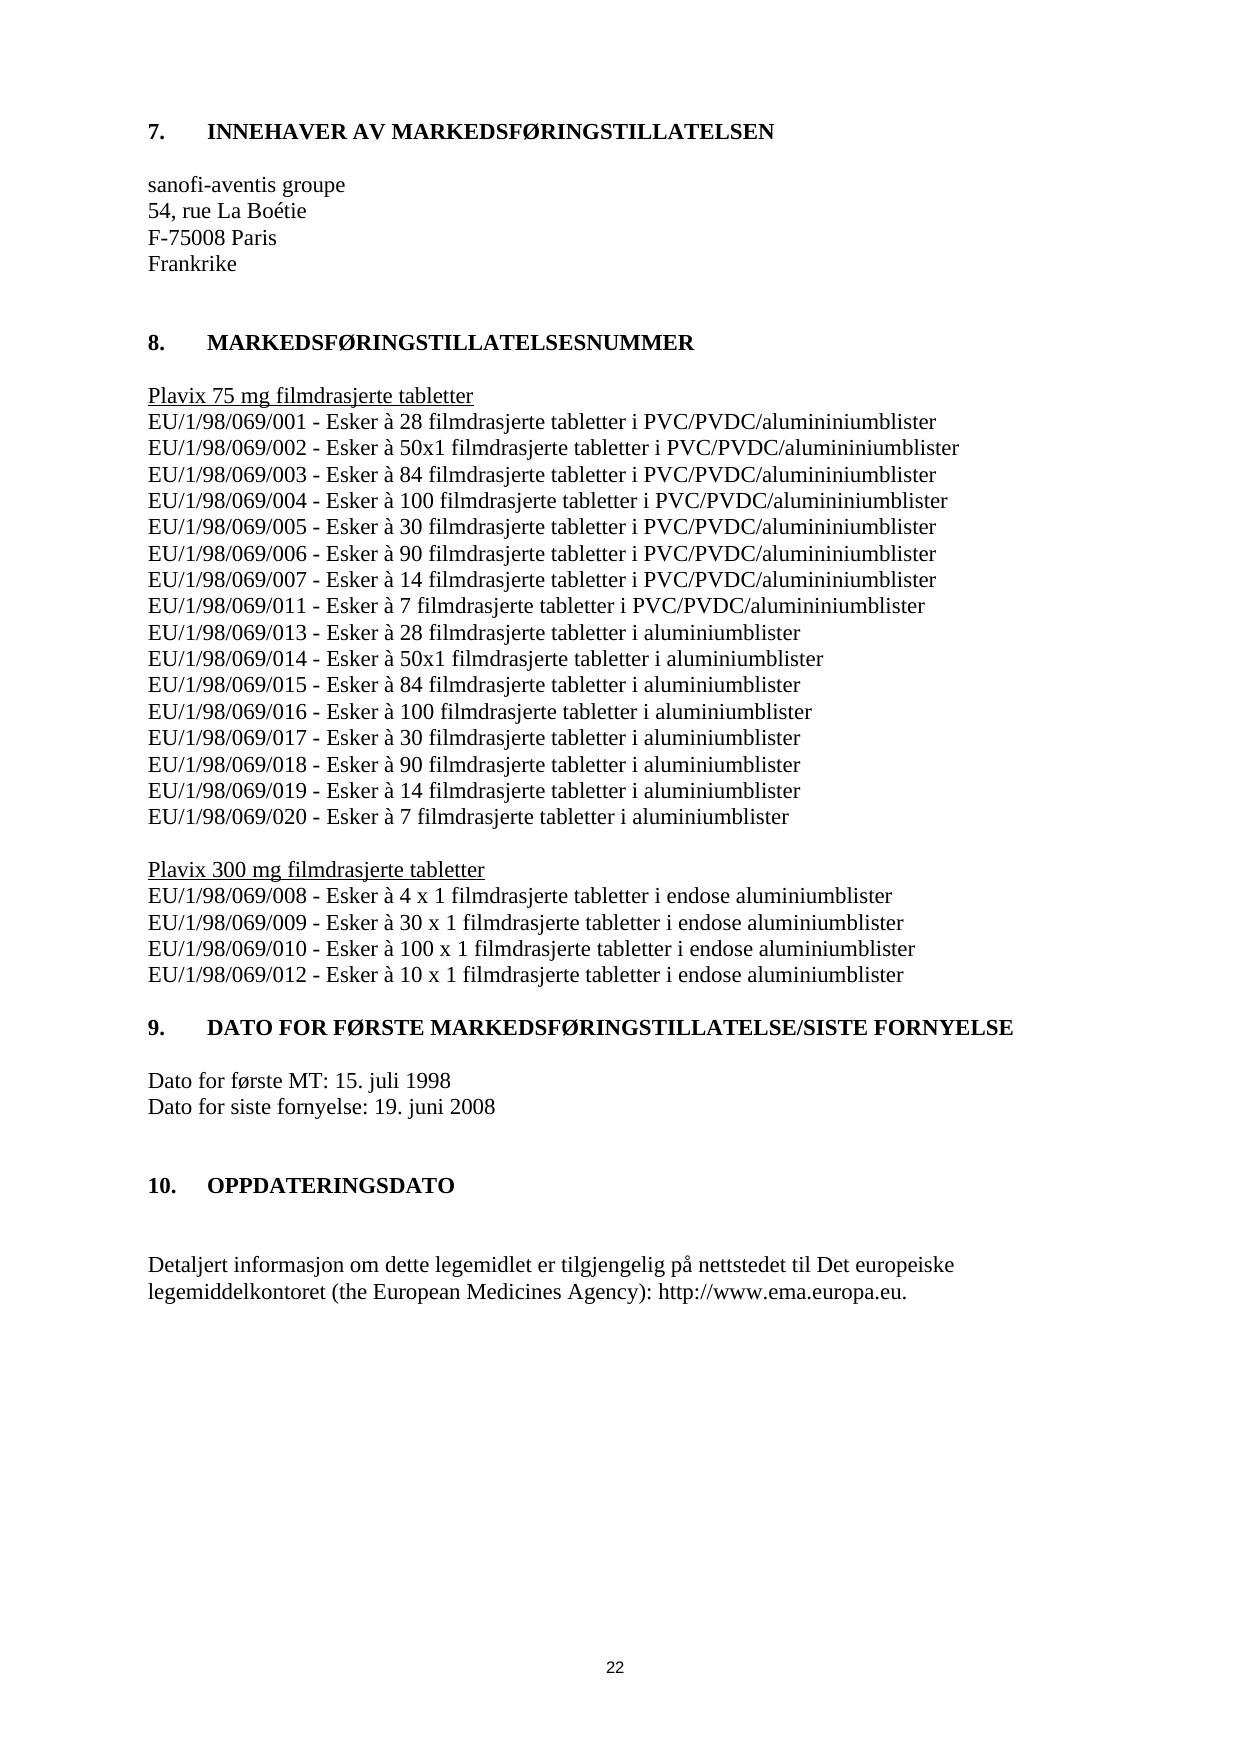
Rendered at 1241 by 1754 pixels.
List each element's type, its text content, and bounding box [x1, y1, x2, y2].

text EU/1/98/069/014 - Esker à 50x1 filmdrasjerte tabletter i aluminiumblister [148, 645, 1092, 672]
text EU/1/98/069/012 - Esker à 10 x 1 filmdrasjerte tabletter i endose aluminiumblister [148, 961, 1092, 988]
text 9. DATO FOR FØRSTE MARKEDSFØRINGSTILLATELSE/SISTE FORNYELSE [148, 1014, 1092, 1041]
text EU/1/98/069/017 - Esker à 30 filmdrasjerte tabletter i aluminiumblister [148, 724, 1092, 751]
text EU/1/98/069/020 - Esker à 7 filmdrasjerte tabletter i aluminiumblister [148, 803, 1092, 830]
text EU/1/98/069/018 - Esker à 90 filmdrasjerte tabletter i aluminiumblister [148, 751, 1092, 777]
text 54, rue La Boétie [148, 197, 1092, 223]
text EU/1/98/069/019 - Esker à 14 filmdrasjerte tabletter i aluminiumblister [148, 777, 1092, 803]
text EU/1/98/069/002 - Esker à 50x1 filmdrasjerte tabletter i PVC/PVDC/alumininiumblister [148, 434, 1096, 461]
text EU/1/98/069/004 - Esker à 100 filmdrasjerte tabletter i PVC/PVDC/alumininiumblister [148, 487, 1096, 513]
text EU/1/98/069/015 - Esker à 84 filmdrasjerte tabletter i aluminiumblister [148, 672, 1092, 698]
text F-75008 Paris [148, 223, 1092, 250]
text Plavix 75 mg filmdrasjerte tabletter [148, 382, 1092, 408]
text EU/1/98/069/005 - Esker à 30 filmdrasjerte tabletter i PVC/PVDC/alumininiumblister [148, 513, 1096, 540]
text EU/1/98/069/016 - Esker à 100 filmdrasjerte tabletter i aluminiumblister [148, 698, 1092, 724]
text Dato for første MT: 15. juli 1998 [148, 1067, 1092, 1093]
text sanofi-aventis groupe [148, 171, 1092, 197]
text EU/1/98/069/009 - Esker à 30 x 1 filmdrasjerte tabletter i endose aluminiumblister [148, 909, 1096, 935]
text EU/1/98/069/013 - Esker à 28 filmdrasjerte tabletter i aluminiumblister [148, 619, 1092, 645]
text EU/1/98/069/006 - Esker à 90 filmdrasjerte tabletter i PVC/PVDC/alumininiumblister [148, 540, 1096, 566]
text EU/1/98/069/010 - Esker à 100 x 1 filmdrasjerte tabletter i endose aluminiumblister [148, 935, 1096, 961]
text EU/1/98/069/011 - Esker à 7 filmdrasjerte tabletter i PVC/PVDC/alumininiumblister [148, 592, 1096, 619]
text Plavix 300 mg filmdrasjerte tabletter [148, 856, 1092, 882]
text 7. INNEHAVER AV MARKEDSFØRINGSTILLATELSEN [148, 118, 1092, 144]
text Frankrike [148, 250, 1092, 276]
text Dato for siste fornyelse: 19. juni 2008 [148, 1093, 1092, 1119]
text Detaljert informasjon om dette legemidlet er tilgjengelig på nettstedet til Det europeiske legemiddelkontoret (the European Medicines Agency): http://www.ema.europa.eu. [148, 1251, 1092, 1304]
text EU/1/98/069/003 - Esker à 84 filmdrasjerte tabletter i PVC/PVDC/alumininiumblister [148, 461, 1096, 487]
text EU/1/98/069/008 - Esker à 4 x 1 filmdrasjerte tabletter i endose aluminiumblister [148, 882, 1096, 909]
text EU/1/98/069/007 - Esker à 14 filmdrasjerte tabletter i PVC/PVDC/alumininiumblister [148, 566, 1096, 592]
text 10. OPPDATERINGSDATO [148, 1172, 1092, 1199]
text 8. MARKEDSFØRINGSTILLATELSESNUMMER [148, 329, 1092, 355]
text EU/1/98/069/001 - Esker à 28 filmdrasjerte tabletter i PVC/PVDC/alumininiumblister [148, 408, 1096, 434]
